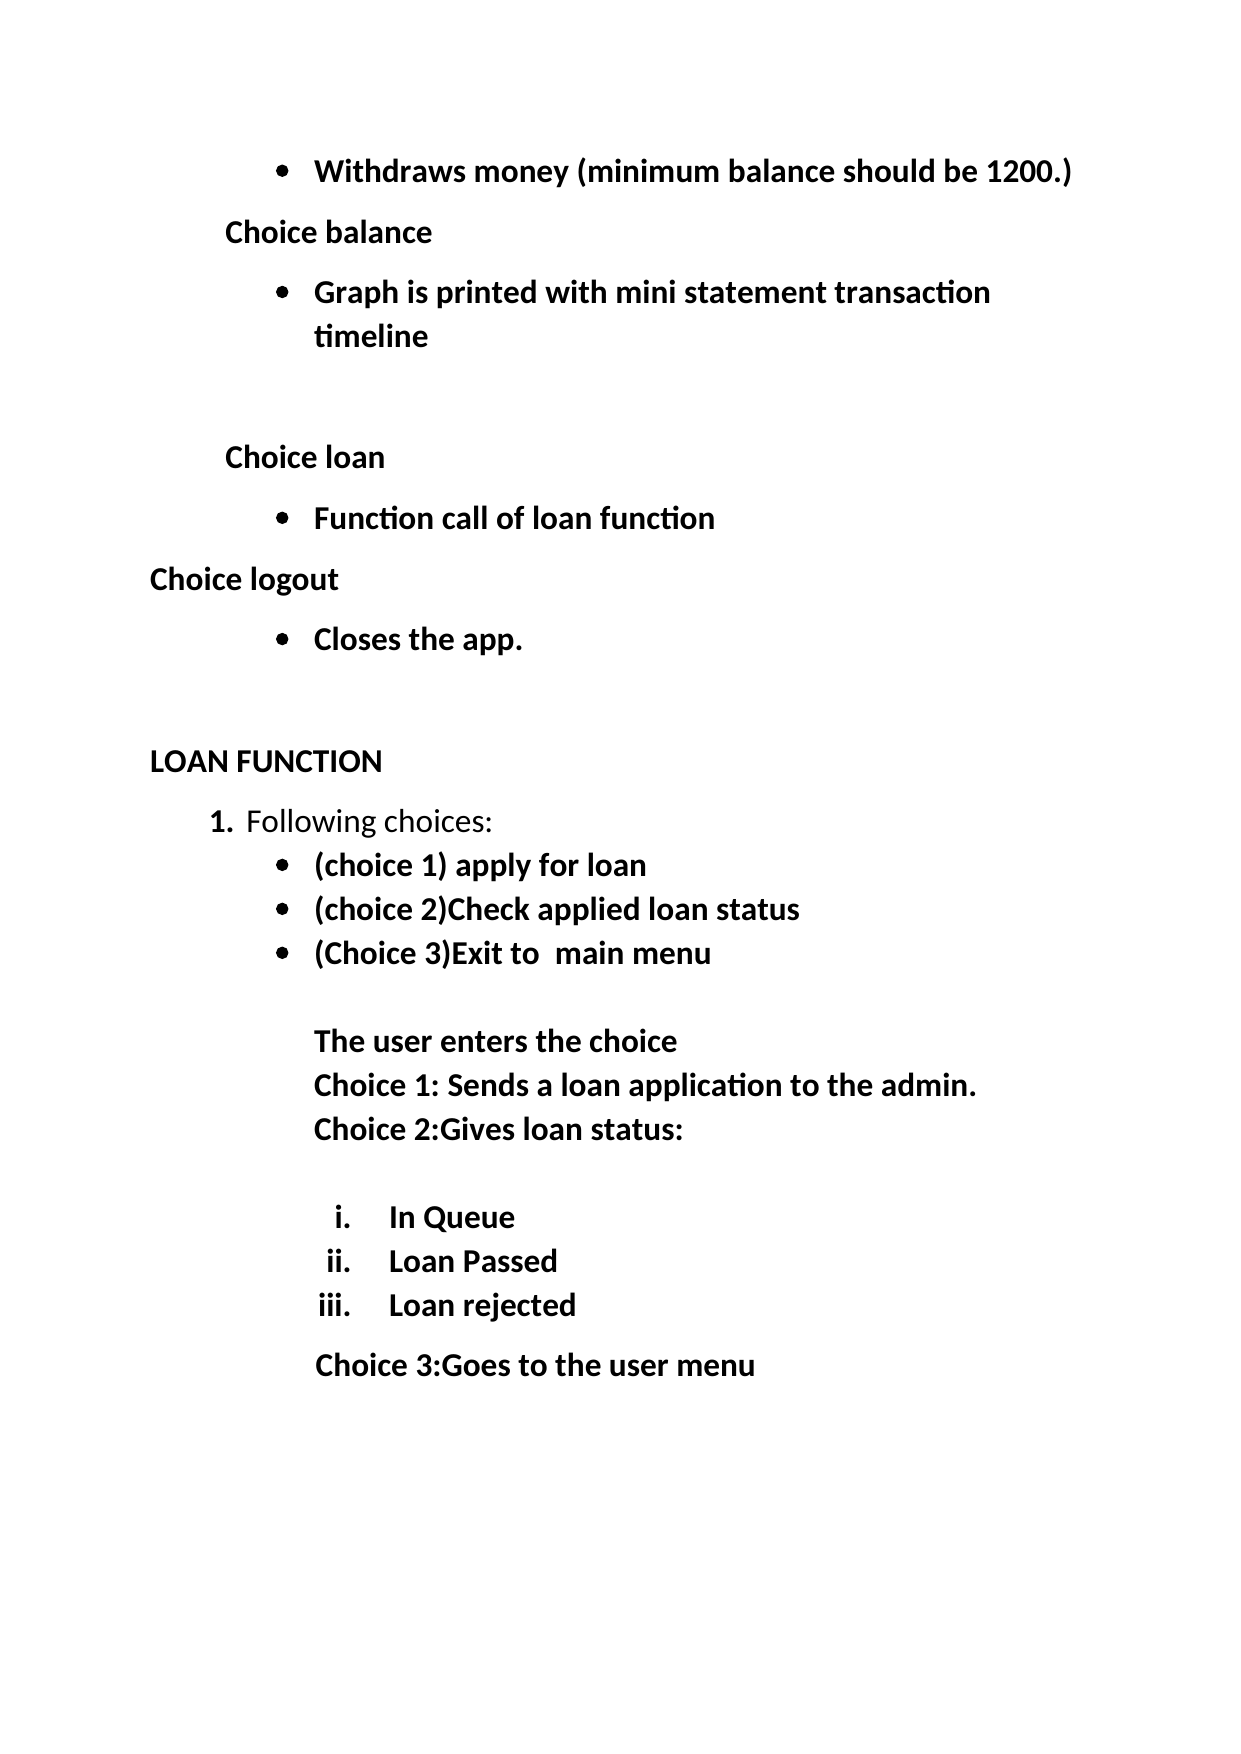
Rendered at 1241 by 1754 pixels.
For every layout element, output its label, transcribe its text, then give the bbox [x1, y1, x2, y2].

list Choice 2:Gives loan status: [314, 1108, 1090, 1149]
list Loan rejected [351, 1284, 1090, 1324]
list In Queue [351, 1196, 1090, 1237]
list (Choice 3)Exit to main menu [276, 932, 1090, 973]
list (choice 1) apply for loan [276, 844, 1090, 885]
list Closes the app. [276, 618, 1090, 659]
list Withdraws money (minimum balance should be 1200.) [276, 150, 1090, 191]
text Choice 3:Goes to the user menu [150, 1344, 1090, 1385]
list Choice 1: Sends a loan application to the admin. [314, 1064, 1090, 1105]
text Choice balance [150, 211, 1090, 251]
list Graph is printed with mini statement transaction timeline [276, 271, 1090, 356]
list (choice 2)Check applied loan status [276, 888, 1090, 929]
text Choice logout [150, 558, 1090, 598]
list Following choices: [208, 800, 1090, 841]
list Function call of loan function [276, 497, 1090, 538]
list Loan Passed [351, 1240, 1090, 1281]
text LOAN FUNCTION [150, 739, 1090, 780]
list The user enters the choice [314, 1020, 1090, 1061]
text Choice loan [150, 436, 1090, 477]
